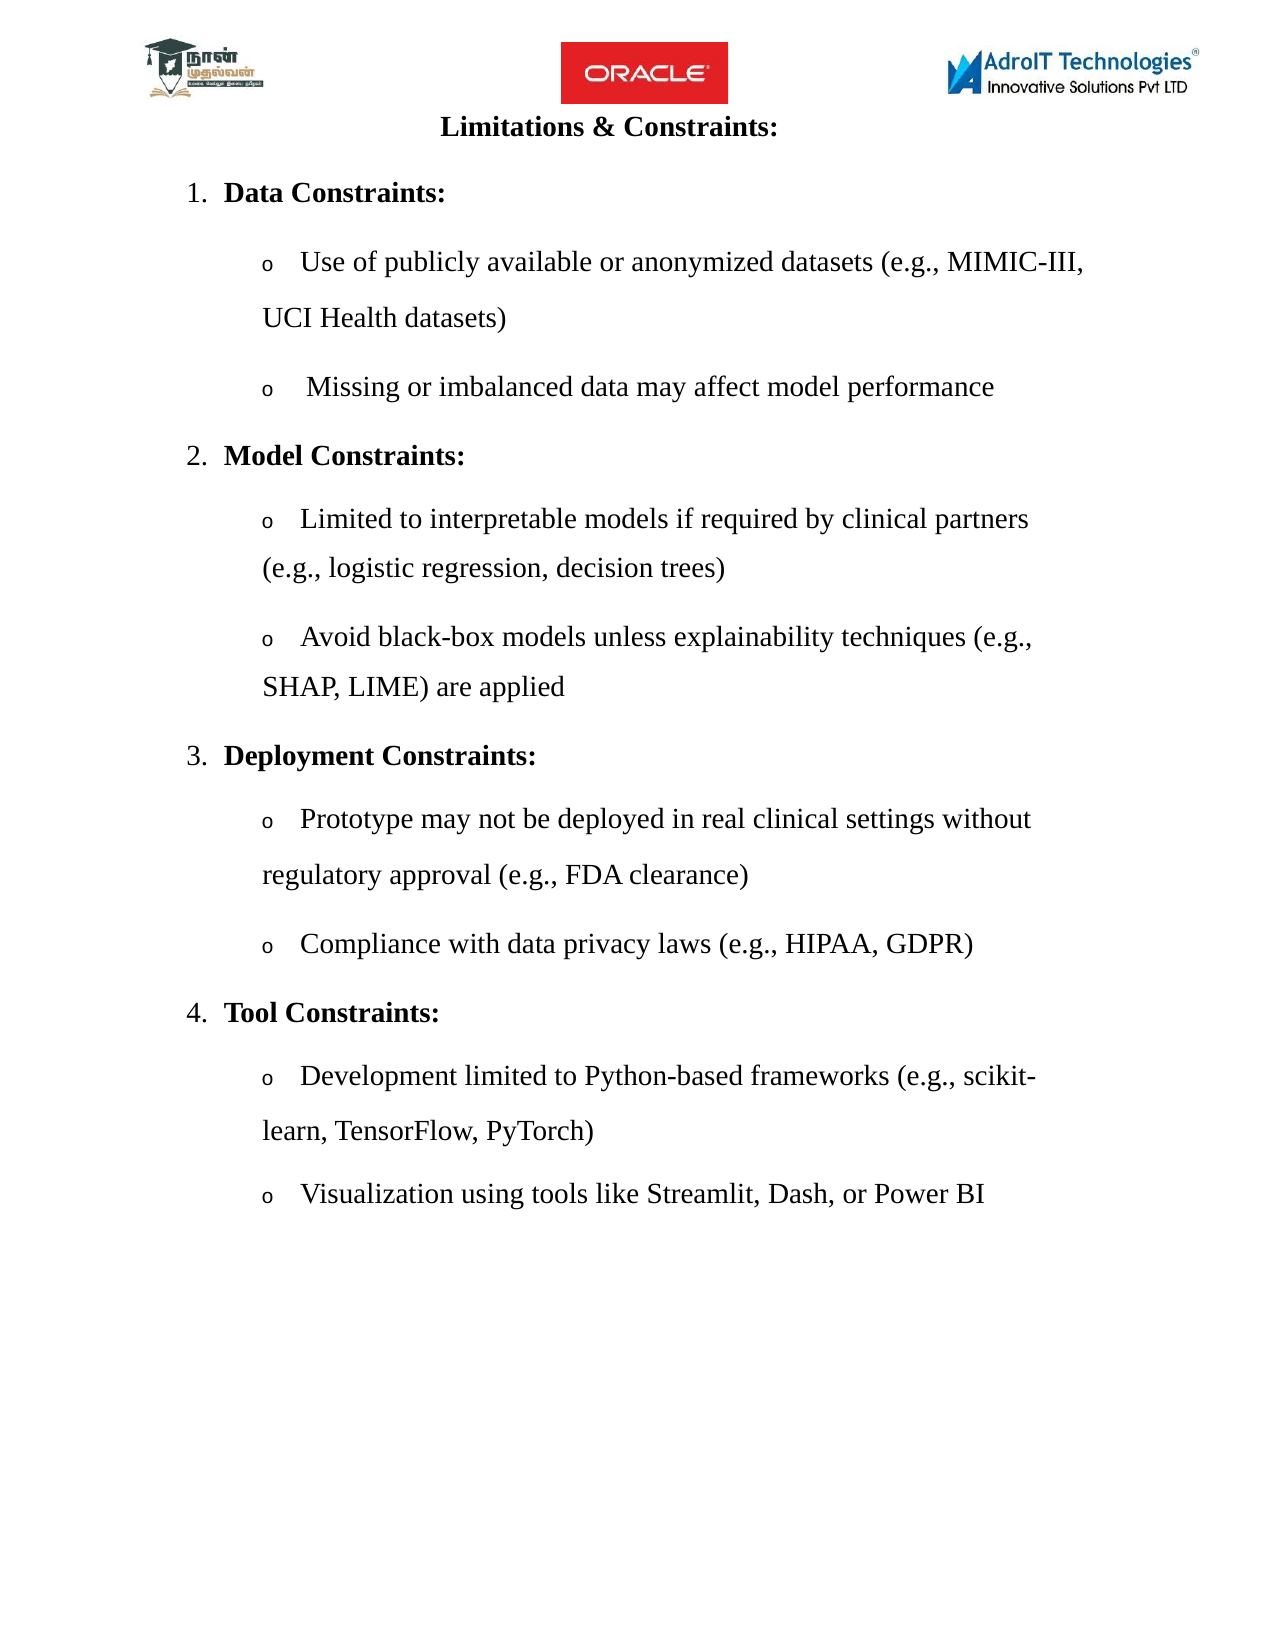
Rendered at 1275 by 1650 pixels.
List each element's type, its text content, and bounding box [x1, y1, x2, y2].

list Missing or imbalanced data may affect model performance [261, 369, 1093, 403]
list Use of publicly available or anonymized datasets (e.g., MIMIC-III, UCI Health datasets) [261, 244, 1093, 333]
list Data Constraints: [186, 175, 1147, 209]
text Limitations & Constraints: [150, 109, 1147, 142]
list Development limited to Python-based frameworks (e.g., scikit-learn, TensorFlow, PyTorch) [261, 1058, 1093, 1147]
list Avoid black-box models unless explainability techniques (e.g., SHAP, LIME) are applied [261, 619, 1093, 702]
picture [561, 42, 729, 104]
list Tool Constraints: [186, 995, 1147, 1028]
list Prototype may not be deployed in real clinical settings without regulatory approval (e.g., FDA clearance) [261, 801, 1093, 890]
list Model Constraints: [186, 438, 1147, 472]
picture [140, 35, 265, 100]
picture [945, 45, 1200, 99]
list Compliance with data privacy laws (e.g., HIPAA, GDPR) [261, 926, 1093, 959]
list Visualization using tools like Streamlit, Dash, or Power BI [261, 1176, 1093, 1210]
list Limited to interpretable models if required by clinical partners (e.g., logistic regression, decision trees) [261, 501, 1093, 584]
list Deployment Constraints: [186, 738, 1147, 771]
